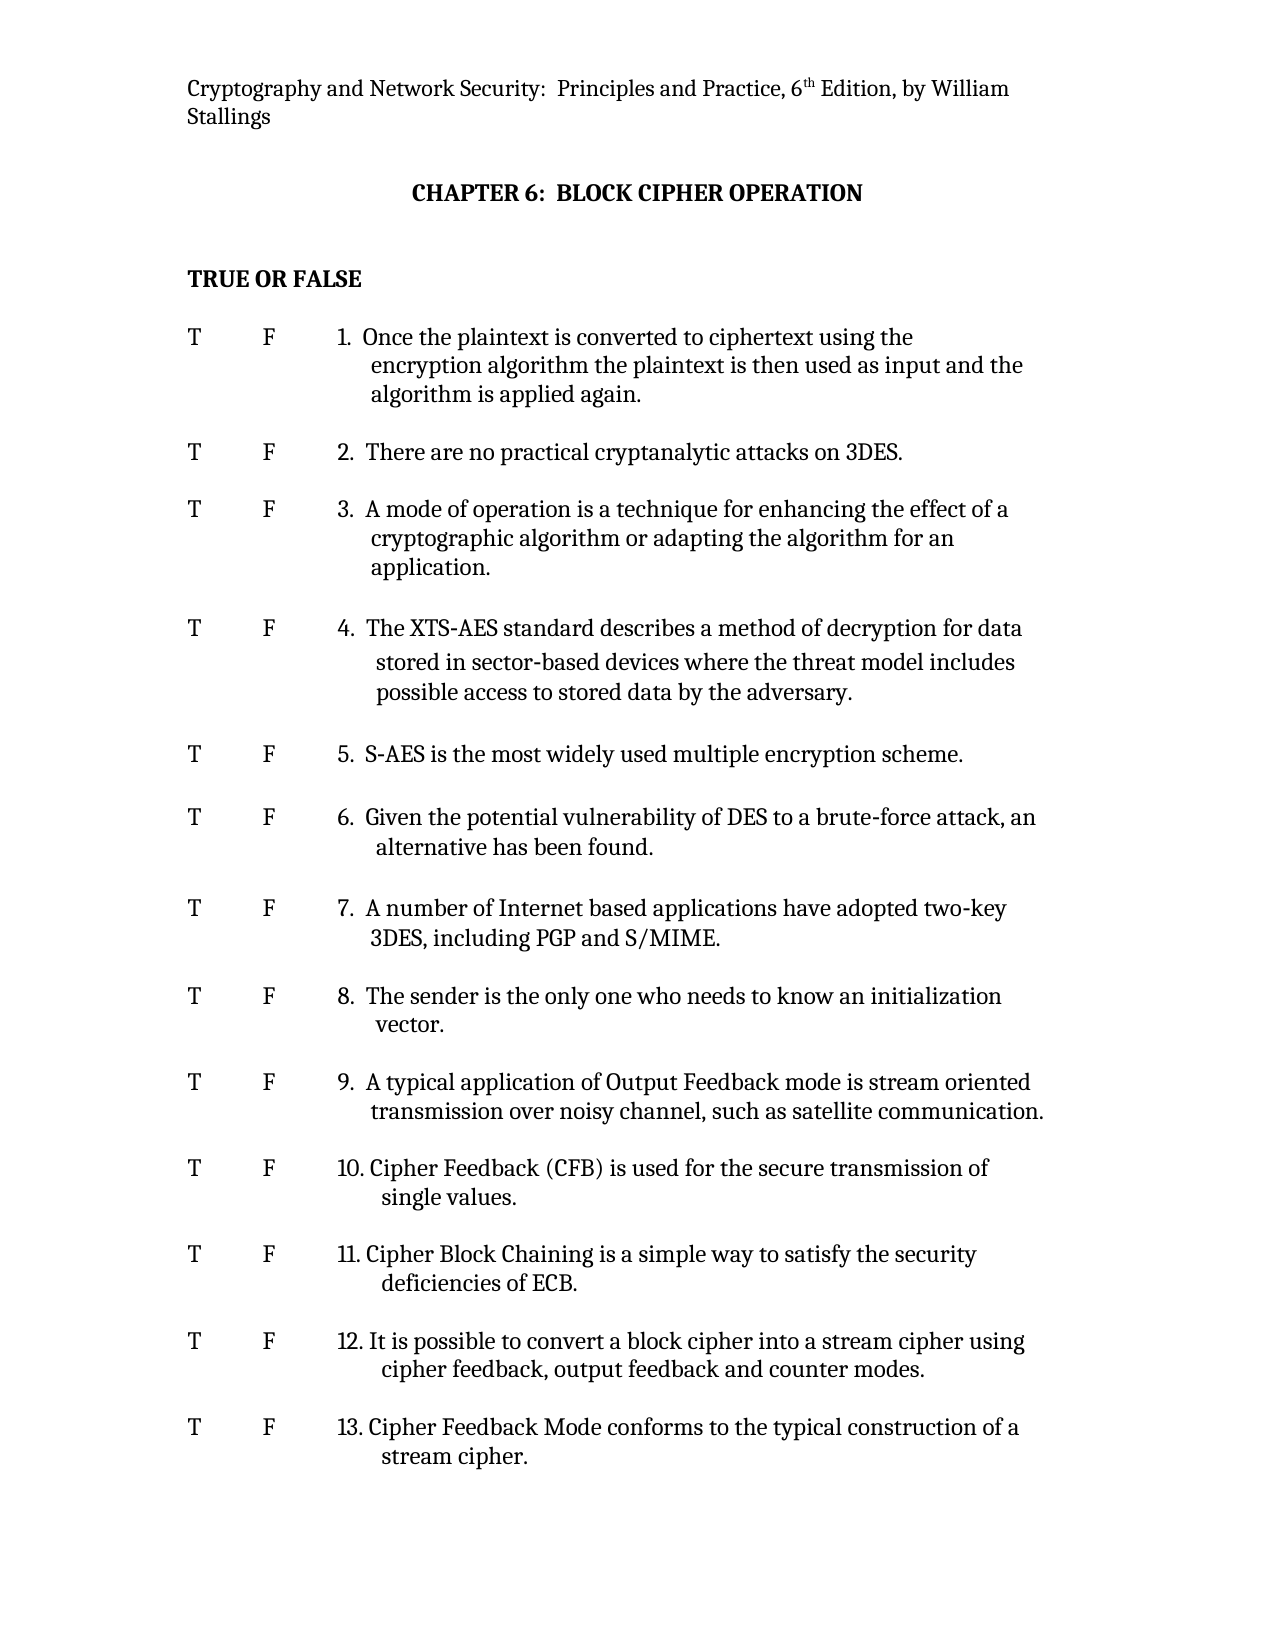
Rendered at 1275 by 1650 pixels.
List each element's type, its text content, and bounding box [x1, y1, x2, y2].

text cipher feedback, output feedback and counter modes. [262, 1355, 1087, 1384]
text T F 10. Cipher Feedback (CFB) is used for the secure transmission of [187, 1154, 1087, 1183]
text T F 4. The XTS-AES standard describes a method of decryption for data [187, 610, 1087, 644]
text alternative has been found. [262, 832, 1087, 861]
text T F 13. Cipher Feedback Mode conforms to the typical construction of a [187, 1413, 1087, 1442]
text possible access to stored data by the adversary. [337, 678, 1087, 707]
text T F 9. A typical application of Output Feedback mode is stream oriented [187, 1068, 1087, 1097]
text 3DES, including PGP and S/MIME. [262, 924, 1087, 953]
text single values. [262, 1183, 1087, 1212]
text T F 5. S-AES is the most widely used multiple encryption scheme. [187, 736, 1087, 770]
text T F 1. Once the plaintext is converted to ciphertext using the [187, 322, 1087, 351]
text TRUE OR FALSE [187, 265, 1087, 294]
text transmission over noisy channel, such as satellite communication. [262, 1097, 1087, 1125]
text T F 7. A number of Internet based applications have adopted two-key [187, 890, 1087, 924]
text cryptographic algorithm or adapting the algorithm for an application. [371, 524, 1087, 581]
text T F 12. It is possible to convert a block cipher into a stream cipher using [187, 1327, 1087, 1355]
text T F 11. Cipher Block Chaining is a simple way to satisfy the security [187, 1240, 1087, 1269]
text deficiencies of ECB. [262, 1269, 1087, 1298]
text T F 6. Given the potential vulnerability of DES to a brute-force attack, an [187, 798, 1087, 832]
text Chapter 6: Block Cipher Operation [187, 179, 1087, 207]
text T F 2. There are no practical cryptanalytic attacks on 3DES. [187, 437, 1087, 466]
text stored in sector-based devices where the threat model includes [262, 644, 1087, 678]
text T F 8. The sender is the only one who needs to know an initialization [187, 982, 1087, 1010]
text stream cipher. [262, 1442, 1087, 1470]
text T F 3. A mode of operation is a technique for enhancing the effect of a [187, 495, 1087, 524]
text encryption algorithm the plaintext is then used as input and the algorithm is applied again. [371, 351, 1087, 409]
text vector. [262, 1010, 1087, 1039]
